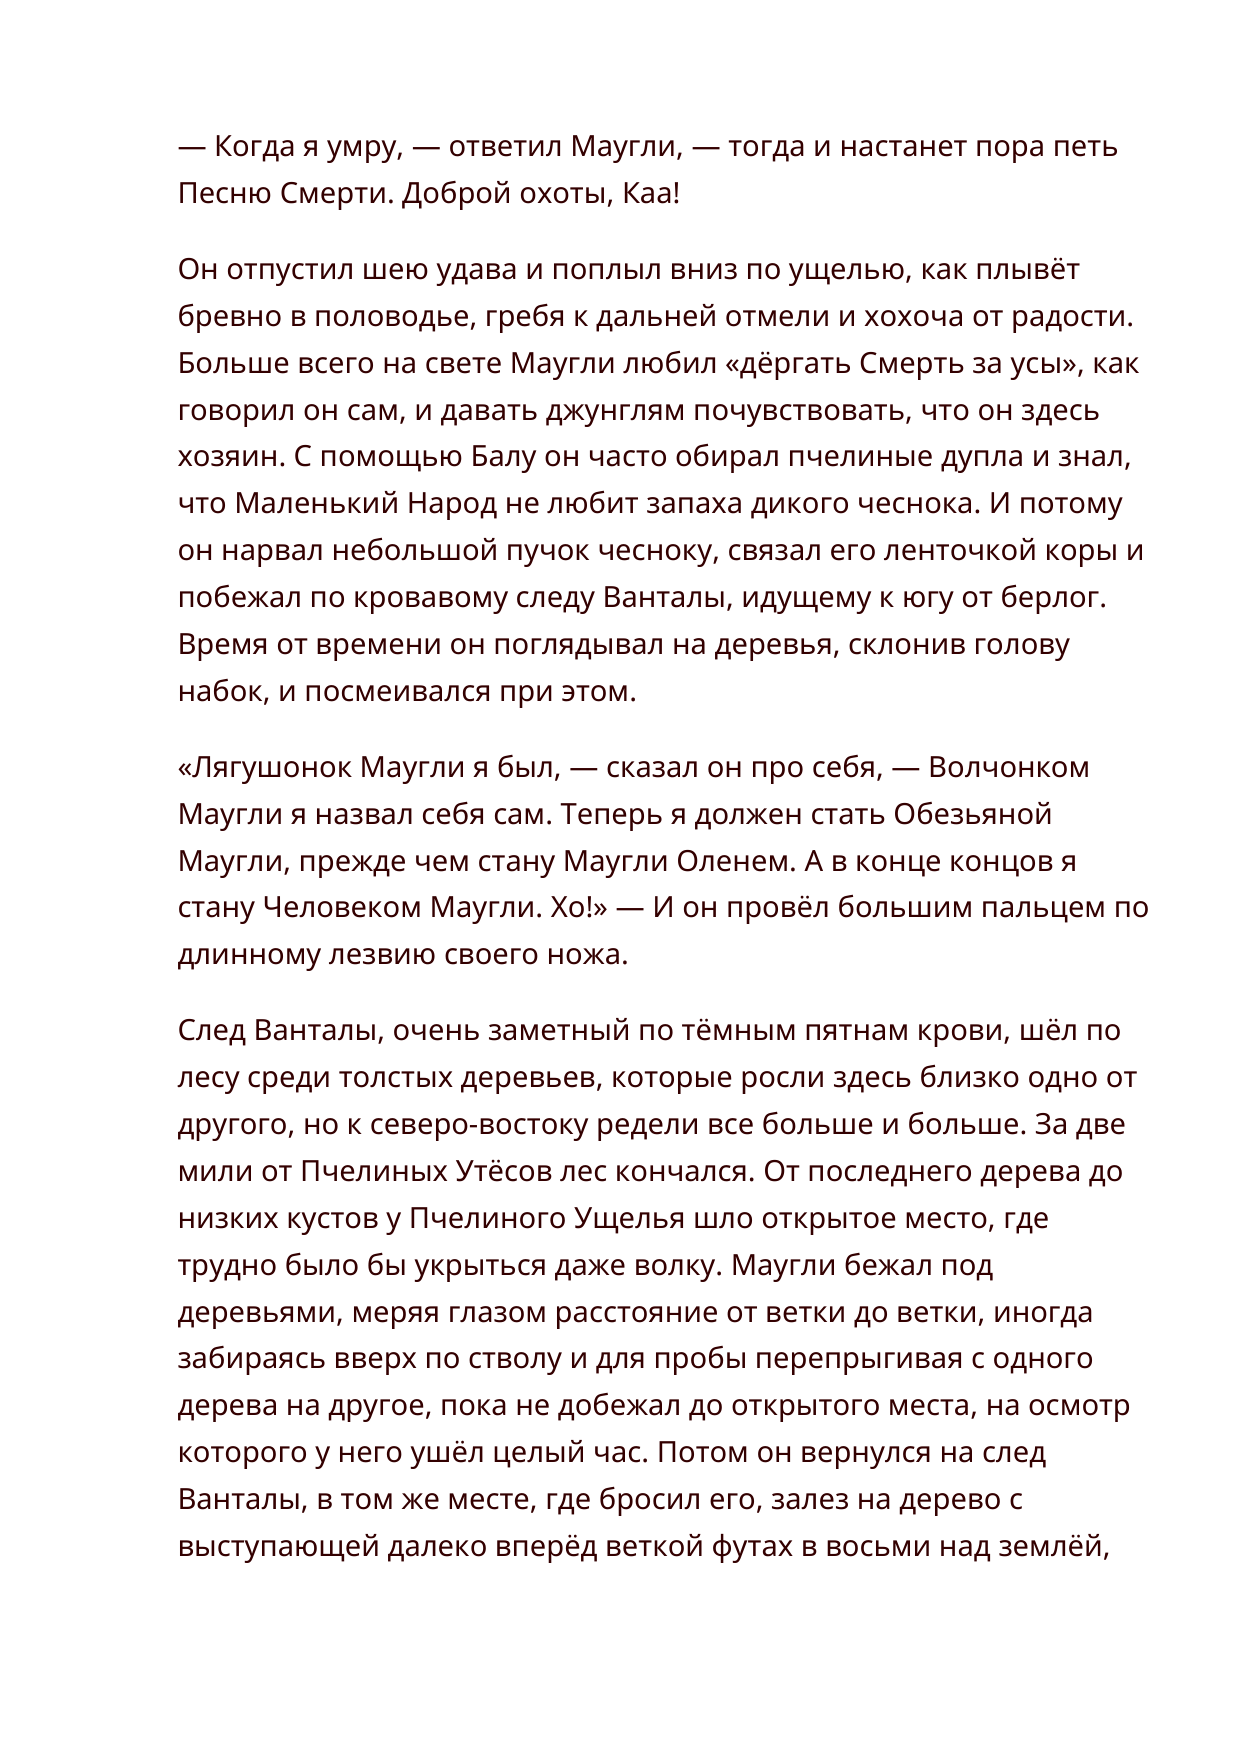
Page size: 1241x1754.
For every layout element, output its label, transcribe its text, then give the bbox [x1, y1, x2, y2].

text — Когда я умру, — ответил Маугли, — тогда и настанет пора петь Песню Смерти. Доброй охоты, Каа! [177, 118, 1152, 212]
text «Лягушонок Маугли я был, — сказал он про себя, — Волчонком Маугли я назвал себя сам. Теперь я должен стать Обезьяной Маугли, прежде чем стану Маугли Оленем. А в конце концов я стану Человеком Маугли. Хо!» — И он провёл большим пальцем по длинному лезвию своего ножа. [177, 739, 1152, 973]
text Он отпустил шею удава и поплыл вниз по ущелью, как плывёт бревно в половодье, гребя к дальней отмели и хохоча от радости. Больше всего на свете Маугли любил «дёргать Смерть за усы», как говорил он сам, и давать джунглям почувствовать, что он здесь хозяин. С помощью Балу он часто обирал пчелиные дупла и знал, что Маленький Народ не любит запаха дикого чеснока. И потому он нарвал небольшой пучок чесноку, связал его ленточкой коры и побежал по кровавому следу Ванталы, идущему к югу от берлог. Время от времени он поглядывал на деревья, склонив голову набок, и посмеивался при этом. [177, 241, 1152, 710]
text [177, 1002, 1152, 1565]
